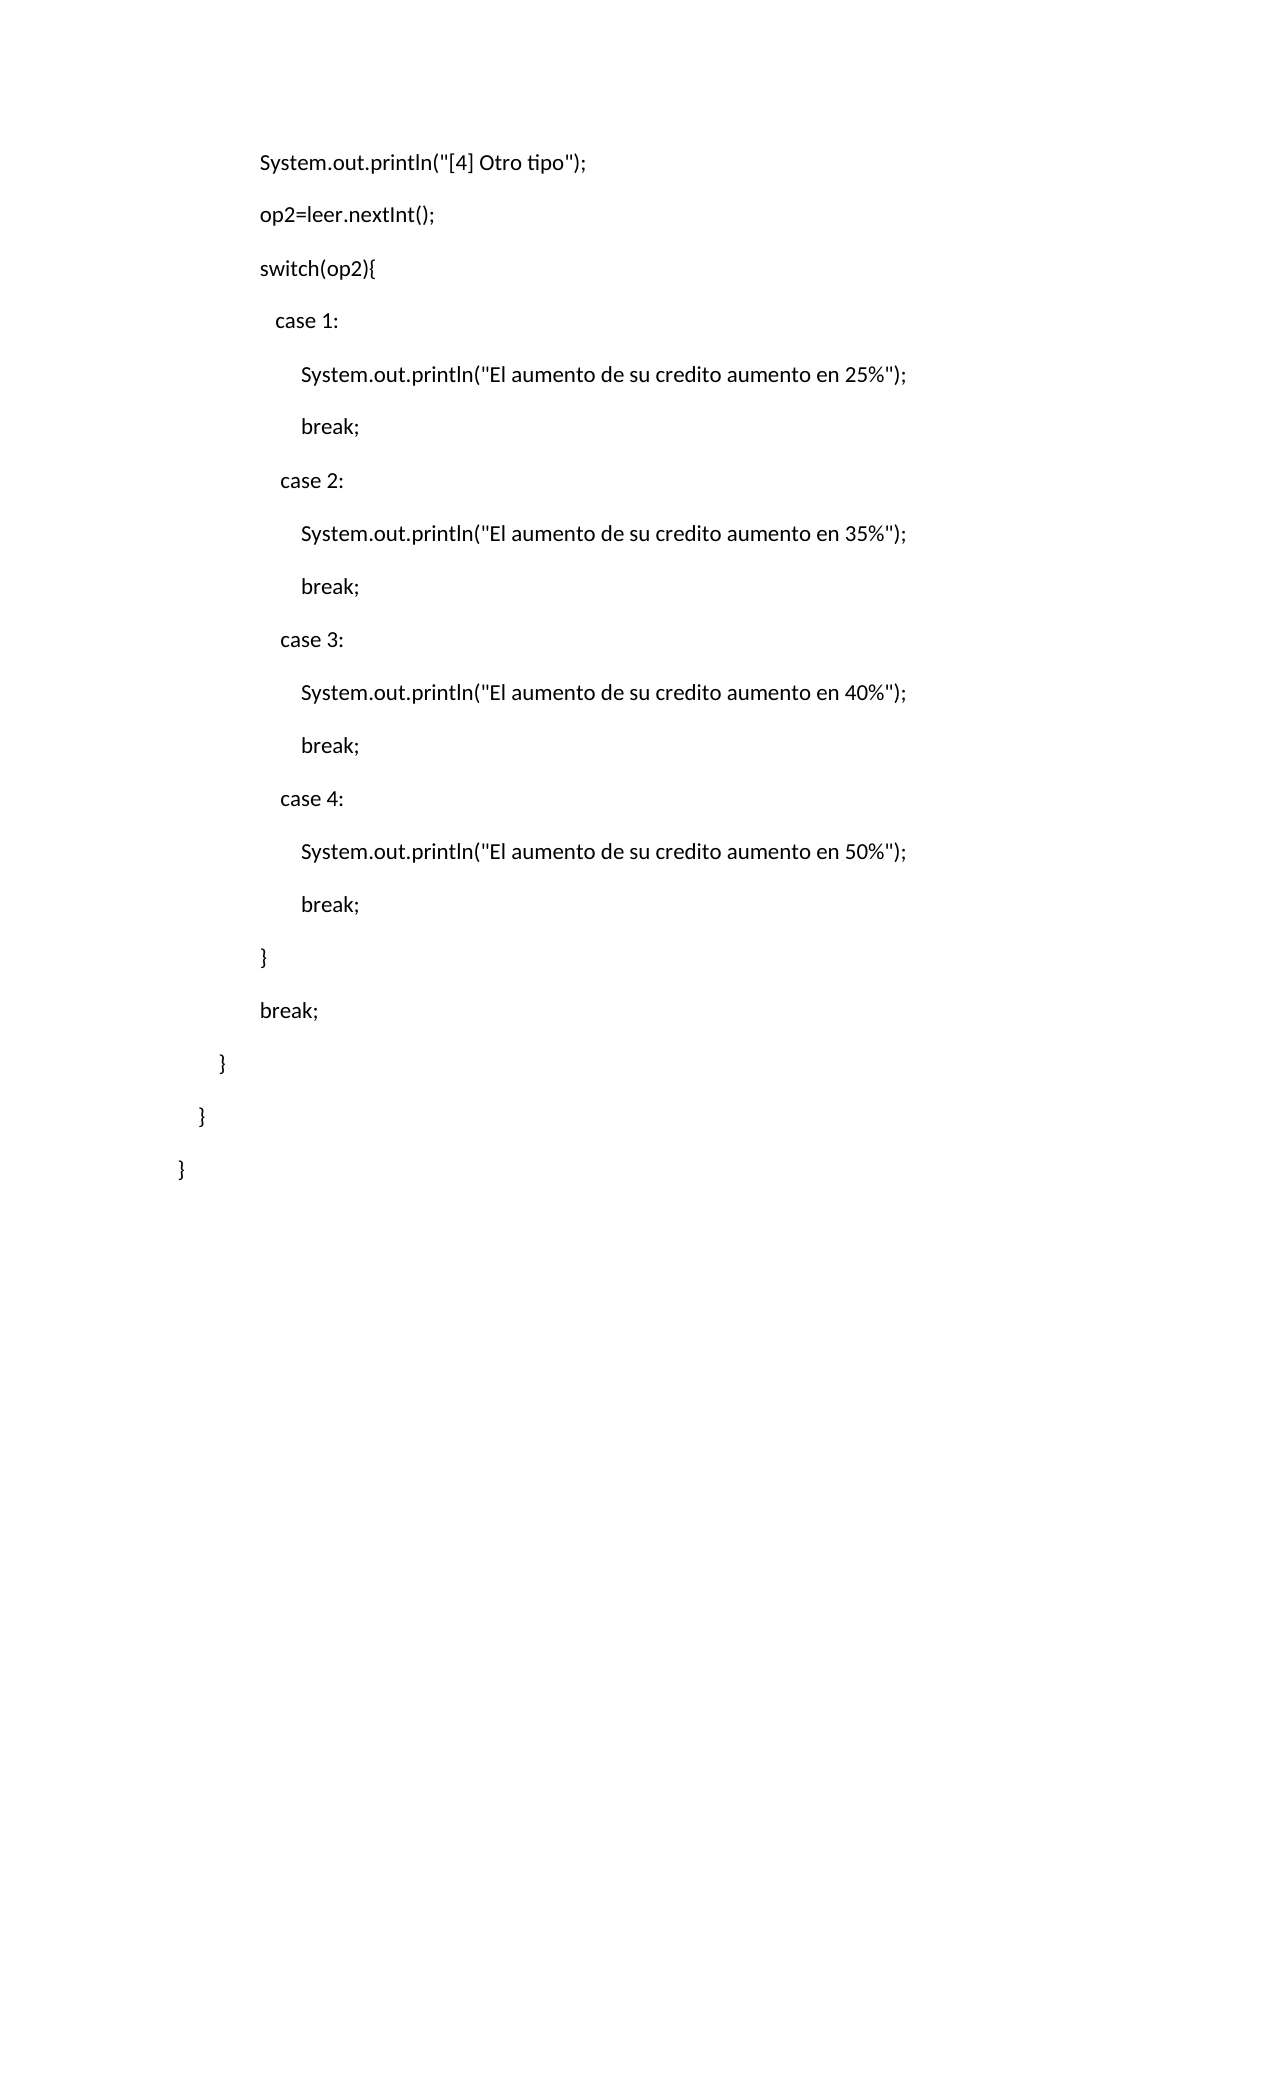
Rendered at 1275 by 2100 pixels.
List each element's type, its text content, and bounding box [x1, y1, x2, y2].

text } [177, 1049, 1098, 1077]
text case 1: [177, 307, 1098, 335]
text System.out.println("El aumento de su credito aumento en 25%"); [177, 360, 1098, 388]
text break; [177, 731, 1098, 759]
text switch(op2){ [177, 254, 1098, 282]
text op2=leer.nextInt(); [177, 201, 1098, 229]
text break; [177, 890, 1098, 918]
text case 3: [177, 625, 1098, 653]
text } [177, 1102, 1098, 1130]
text case 2: [177, 466, 1098, 494]
text break; [177, 996, 1098, 1024]
text System.out.println("[4] Otro tipo"); [177, 148, 1098, 176]
text System.out.println("El aumento de su credito aumento en 40%"); [177, 678, 1098, 706]
text case 4: [177, 784, 1098, 812]
text System.out.println("El aumento de su credito aumento en 35%"); [177, 519, 1098, 547]
text break; [177, 413, 1098, 441]
text break; [177, 572, 1098, 600]
text System.out.println("El aumento de su credito aumento en 50%"); [177, 837, 1098, 865]
text } [177, 1155, 1098, 1183]
text } [177, 943, 1098, 971]
